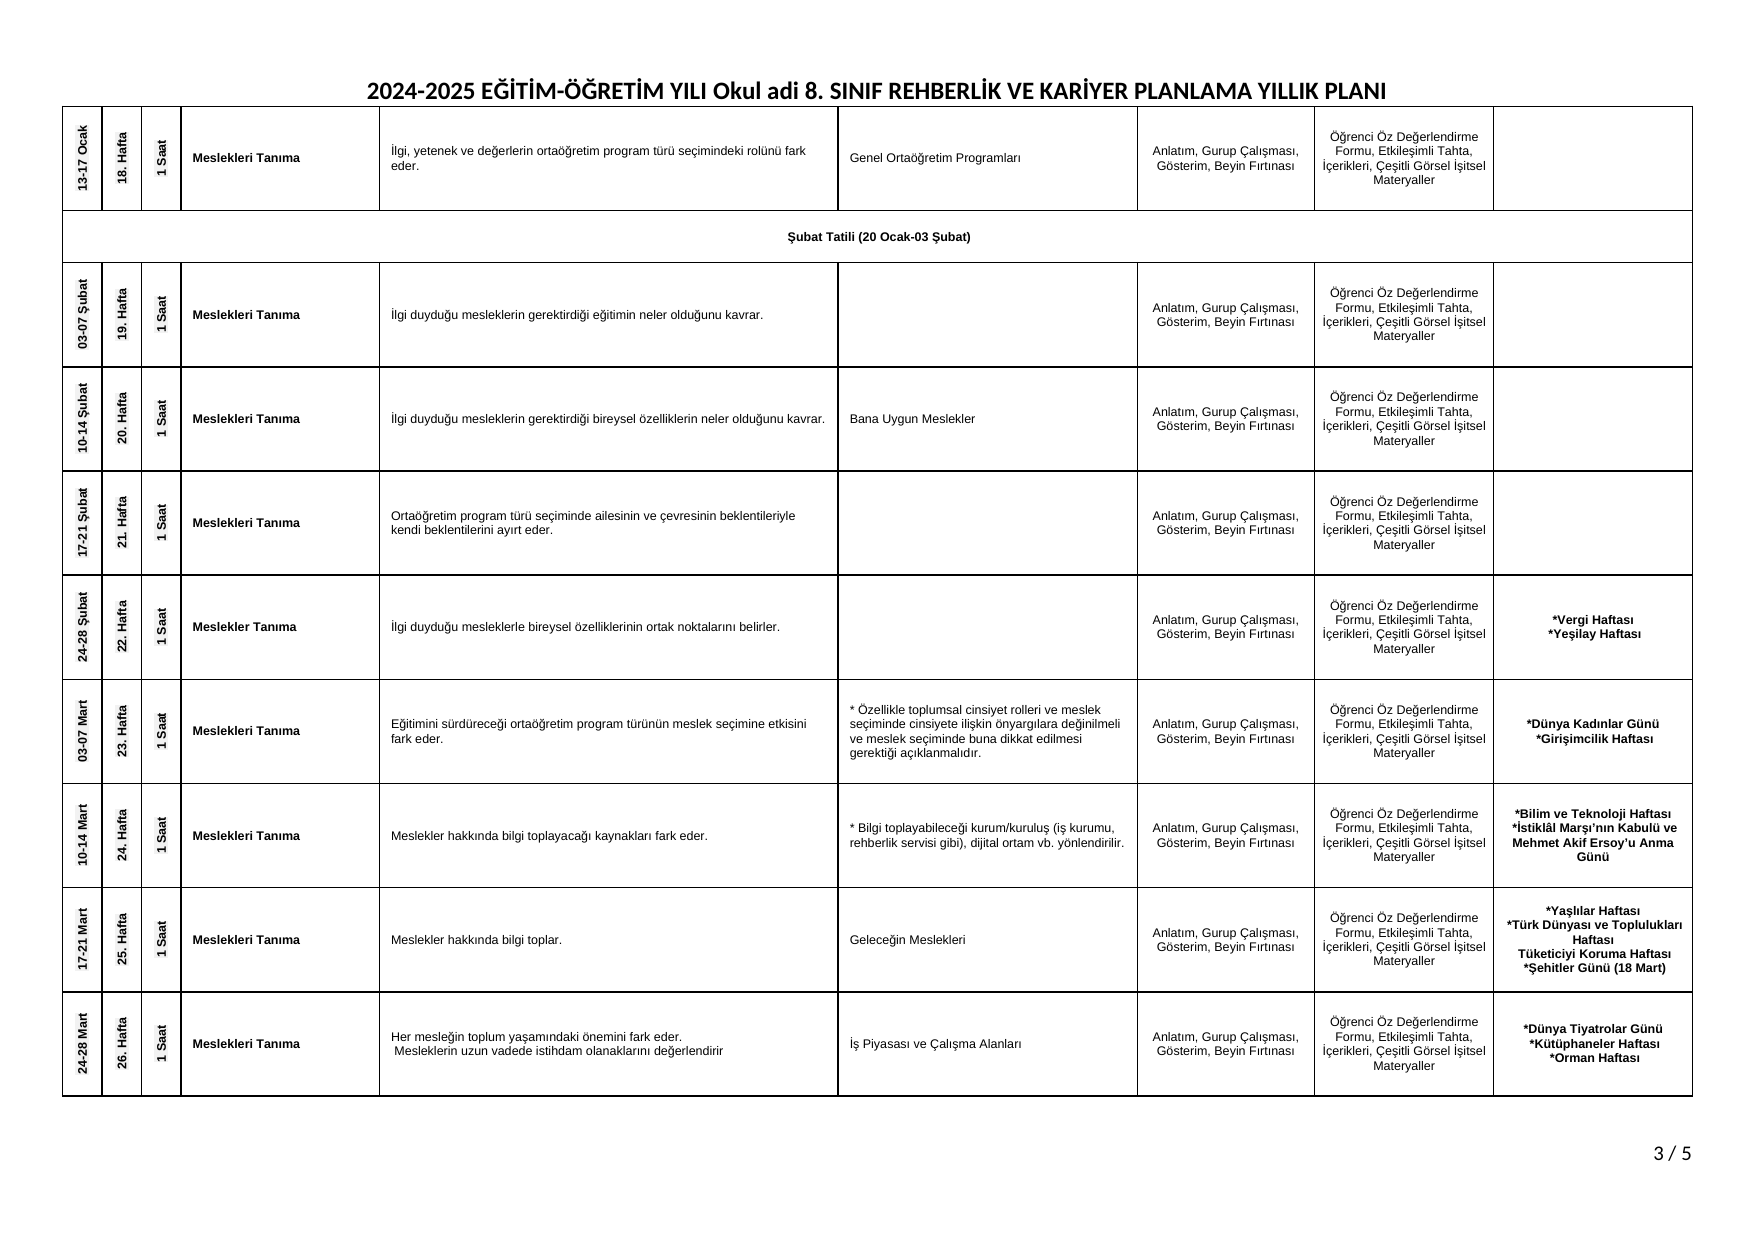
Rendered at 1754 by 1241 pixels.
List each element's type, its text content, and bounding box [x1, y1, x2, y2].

table_cell *Dünya Tiyatrolar Günü *Kütüphaneler Haftası *Orman Haftası [1494, 993, 1692, 1095]
table_cell Anlatım, Gurup Çalışması, Gösterim, Beyin Fırtınası [1138, 368, 1314, 470]
table_cell Meslekleri Tanıma [182, 368, 379, 470]
table_cell 1 Saat [142, 107, 180, 210]
table_cell Eğitimini sürdüreceği ortaöğretim program türünün meslek seçimine etkisini fark eder. [380, 680, 837, 783]
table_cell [1138, 993, 1314, 1095]
table_cell Meslekleri Tanıma [182, 680, 379, 783]
table_cell 13-17 Ocak [63, 107, 101, 210]
table_cell *Dünya Kadınlar Günü *Girişimcilik Haftası [1494, 680, 1692, 783]
table_cell *Yaşlılar Haftası *Türk Dünyası ve Toplulukları Haftası Tüketiciyi Koruma Haftası *Şehitler Günü (18 Mart) [1494, 888, 1692, 991]
table_cell * Özellikle toplumsal cinsiyet rolleri ve meslek seçiminde cinsiyete ilişkin önyargılara değinilmeli ve meslek seçiminde buna dikkat edilmesi gerektiği açıklanmalıdır. [839, 680, 1137, 783]
table_cell İlgi, yetenek ve değerlerin ortaöğretim program türü seçimindeki rolünü fark eder. [380, 107, 837, 210]
table_cell Anlatım, Gurup Çalışması, Gösterim, Beyin Fırtınası [1138, 472, 1314, 574]
table_cell 24. Hafta [103, 784, 141, 887]
table_cell Ortaöğretim program türü seçiminde ailesinin ve çevresinin beklentileriyle kendi beklentilerini ayırt eder. [380, 472, 837, 574]
table_cell Meslekler Tanıma [182, 576, 379, 678]
table_cell Öğrenci Öz Değerlendirme Formu, Etkileşimli Tahta, İçerikleri, Çeşitli Görsel İşitsel Materyaller [1315, 576, 1493, 678]
table_cell 1 Saat [142, 993, 180, 1095]
table_cell 1 Saat [142, 263, 180, 366]
table_cell Meslekleri Tanıma [182, 263, 379, 366]
table_cell Meslekleri Tanıma [182, 993, 379, 1095]
table_cell Anlatım, Gurup Çalışması, Gösterim, Beyin Fırtınası [1138, 263, 1314, 366]
table_cell Anlatım, Gurup Çalışması, Gösterim, Beyin Fırtınası [1138, 680, 1314, 783]
table_cell 10-14 Şubat [63, 368, 101, 470]
table_cell 17-21 Mart [63, 888, 101, 991]
table_cell Meslekleri Tanıma [182, 784, 379, 887]
table_cell Öğrenci Öz Değerlendirme Formu, Etkileşimli Tahta, İçerikleri, Çeşitli Görsel İşitsel Materyaller [1315, 888, 1493, 991]
table_cell 20. Hafta [103, 368, 141, 470]
table_cell Meslekleri Tanıma [182, 472, 379, 574]
table_cell 03-07 Mart [63, 680, 101, 783]
table_cell Anlatım, Gurup Çalışması, Gösterim, Beyin Fırtınası [1138, 784, 1314, 887]
table_cell [1494, 107, 1692, 210]
table_cell [839, 263, 1137, 366]
table_cell Meslekler hakkında bilgi toplayacağı kaynakları fark eder. [380, 784, 837, 887]
table_cell 19. Hafta [103, 263, 141, 366]
table_cell 10-14 Mart [63, 784, 101, 887]
table_cell Bana Uygun Meslekler [839, 368, 1137, 470]
table_cell Öğrenci Öz Değerlendirme Formu, Etkileşimli Tahta, İçerikleri, Çeşitli Görsel İşitsel Materyaller [1315, 263, 1493, 366]
table_cell İş Piyasası ve Çalışma Alanları [839, 993, 1137, 1095]
table_cell Öğrenci Öz Değerlendirme Formu, Etkileşimli Tahta, İçerikleri, Çeşitli Görsel İşitsel Materyaller [1315, 680, 1493, 783]
table_cell Meslekleri Tanıma [182, 888, 379, 991]
table_cell Meslekler hakkında bilgi toplar. [380, 888, 837, 991]
table_cell 22. Hafta [103, 576, 141, 678]
table_cell Genel Ortaöğretim Programları [839, 107, 1137, 210]
table_cell Her mesleğin toplum yaşamındaki önemini fark eder. Mesleklerin uzun vadede istihdam olanaklarını değerlendirir [380, 993, 837, 1095]
table_cell 1 Saat [142, 368, 180, 470]
table_cell [839, 472, 1137, 574]
table_cell İlgi duyduğu mesleklerin gerektirdiği eğitimin neler olduğunu kavrar. [380, 263, 837, 366]
table_cell İlgi duyduğu mesleklerle bireysel özelliklerinin ortak noktalarını belirler. [380, 576, 837, 678]
table_cell 03-07 Şubat [63, 263, 101, 366]
table_cell 24-28 Mart [63, 993, 101, 1095]
table_cell 18. Hafta [103, 107, 141, 210]
table_cell 1 Saat [142, 784, 180, 887]
table_cell [1494, 472, 1692, 574]
table_cell * Bilgi toplayabileceği kurum/kuruluş (iş kurumu, rehberlik servisi gibi), dijital ortam vb. yönlendirilir. [839, 784, 1137, 887]
table_cell Şubat Tatili (20 Ocak-03 Şubat) [63, 211, 1692, 262]
table_cell 1 Saat [142, 472, 180, 574]
table_cell 26. Hafta [103, 993, 141, 1095]
table_cell 21. Hafta [103, 472, 141, 574]
table_cell Geleceğin Meslekleri [839, 888, 1137, 991]
table_cell Öğrenci Öz Değerlendirme Formu, Etkileşimli Tahta, İçerikleri, Çeşitli Görsel İşitsel Materyaller [1315, 472, 1493, 574]
table_cell Meslekleri Tanıma [182, 107, 379, 210]
table_cell İlgi duyduğu mesleklerin gerektirdiği bireysel özelliklerin neler olduğunu kavrar. [380, 368, 837, 470]
table_cell 23. Hafta [103, 680, 141, 783]
table_cell 1 Saat [142, 680, 180, 783]
table_cell [1494, 368, 1692, 470]
table_cell [1494, 263, 1692, 366]
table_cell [1138, 107, 1314, 210]
table_cell 1 Saat [142, 888, 180, 991]
table_cell Anlatım, Gurup Çalışması, Gösterim, Beyin Fırtınası [1138, 888, 1314, 991]
table_cell 24-28 Şubat [63, 576, 101, 678]
table_cell *Bilim ve Teknoloji Haftası *İstiklâl Marşı’nın Kabulü ve Mehmet Akif Ersoy’u Anma Günü [1494, 784, 1692, 887]
table_cell [839, 576, 1137, 678]
table_cell *Vergi Haftası *Yeşilay Haftası [1494, 576, 1692, 678]
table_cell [1315, 107, 1493, 210]
table_cell 1 Saat [142, 576, 180, 678]
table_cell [1315, 993, 1493, 1095]
table_cell 25. Hafta [103, 888, 141, 991]
table_cell 17-21 Şubat [63, 472, 101, 574]
table_cell Öğrenci Öz Değerlendirme Formu, Etkileşimli Tahta, İçerikleri, Çeşitli Görsel İşitsel Materyaller [1315, 784, 1493, 887]
table_cell Anlatım, Gurup Çalışması, Gösterim, Beyin Fırtınası [1138, 576, 1314, 678]
table_cell Öğrenci Öz Değerlendirme Formu, Etkileşimli Tahta, İçerikleri, Çeşitli Görsel İşitsel Materyaller [1315, 368, 1493, 470]
